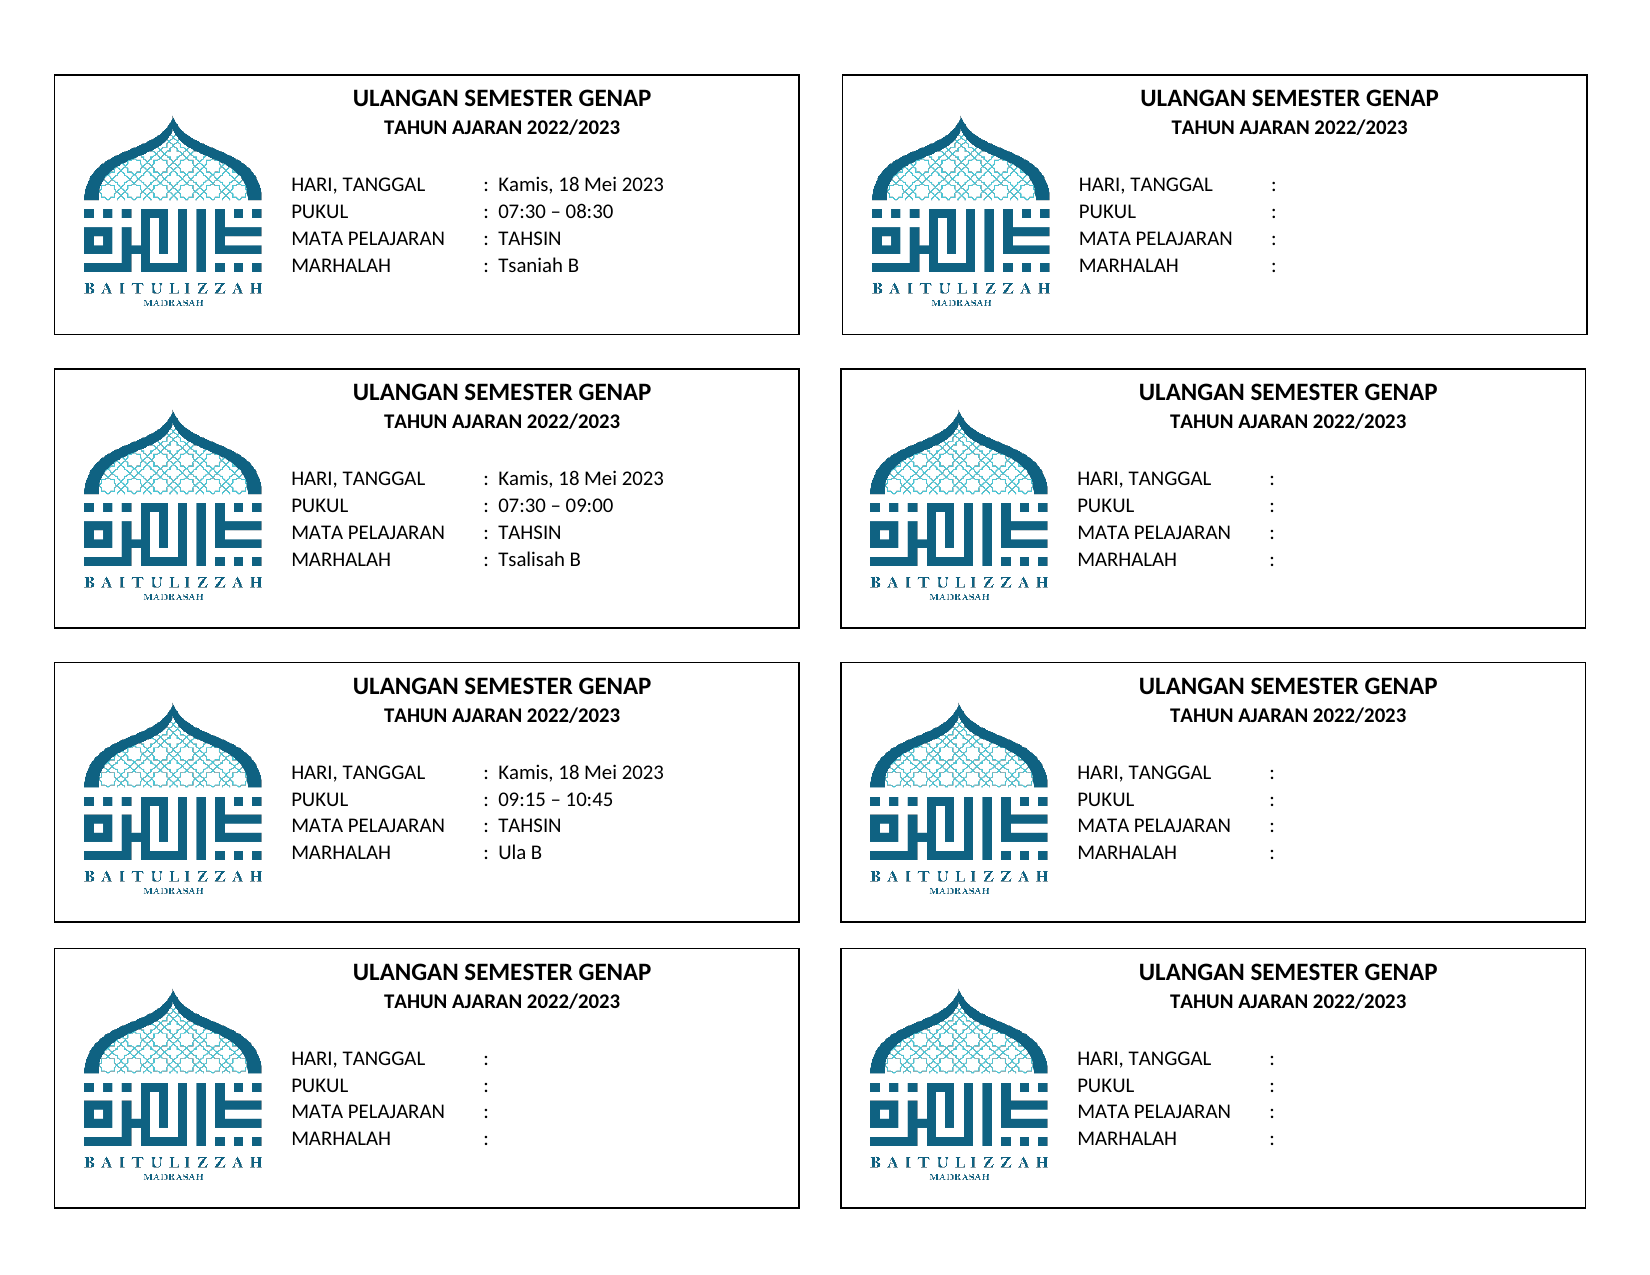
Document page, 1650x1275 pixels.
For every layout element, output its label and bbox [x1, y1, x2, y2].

picture [870, 988, 1048, 1180]
picture [872, 115, 1050, 306]
picture [84, 988, 262, 1180]
picture [84, 702, 262, 894]
picture [870, 409, 1048, 600]
picture [84, 409, 262, 600]
picture [870, 702, 1048, 894]
picture [84, 115, 262, 306]
